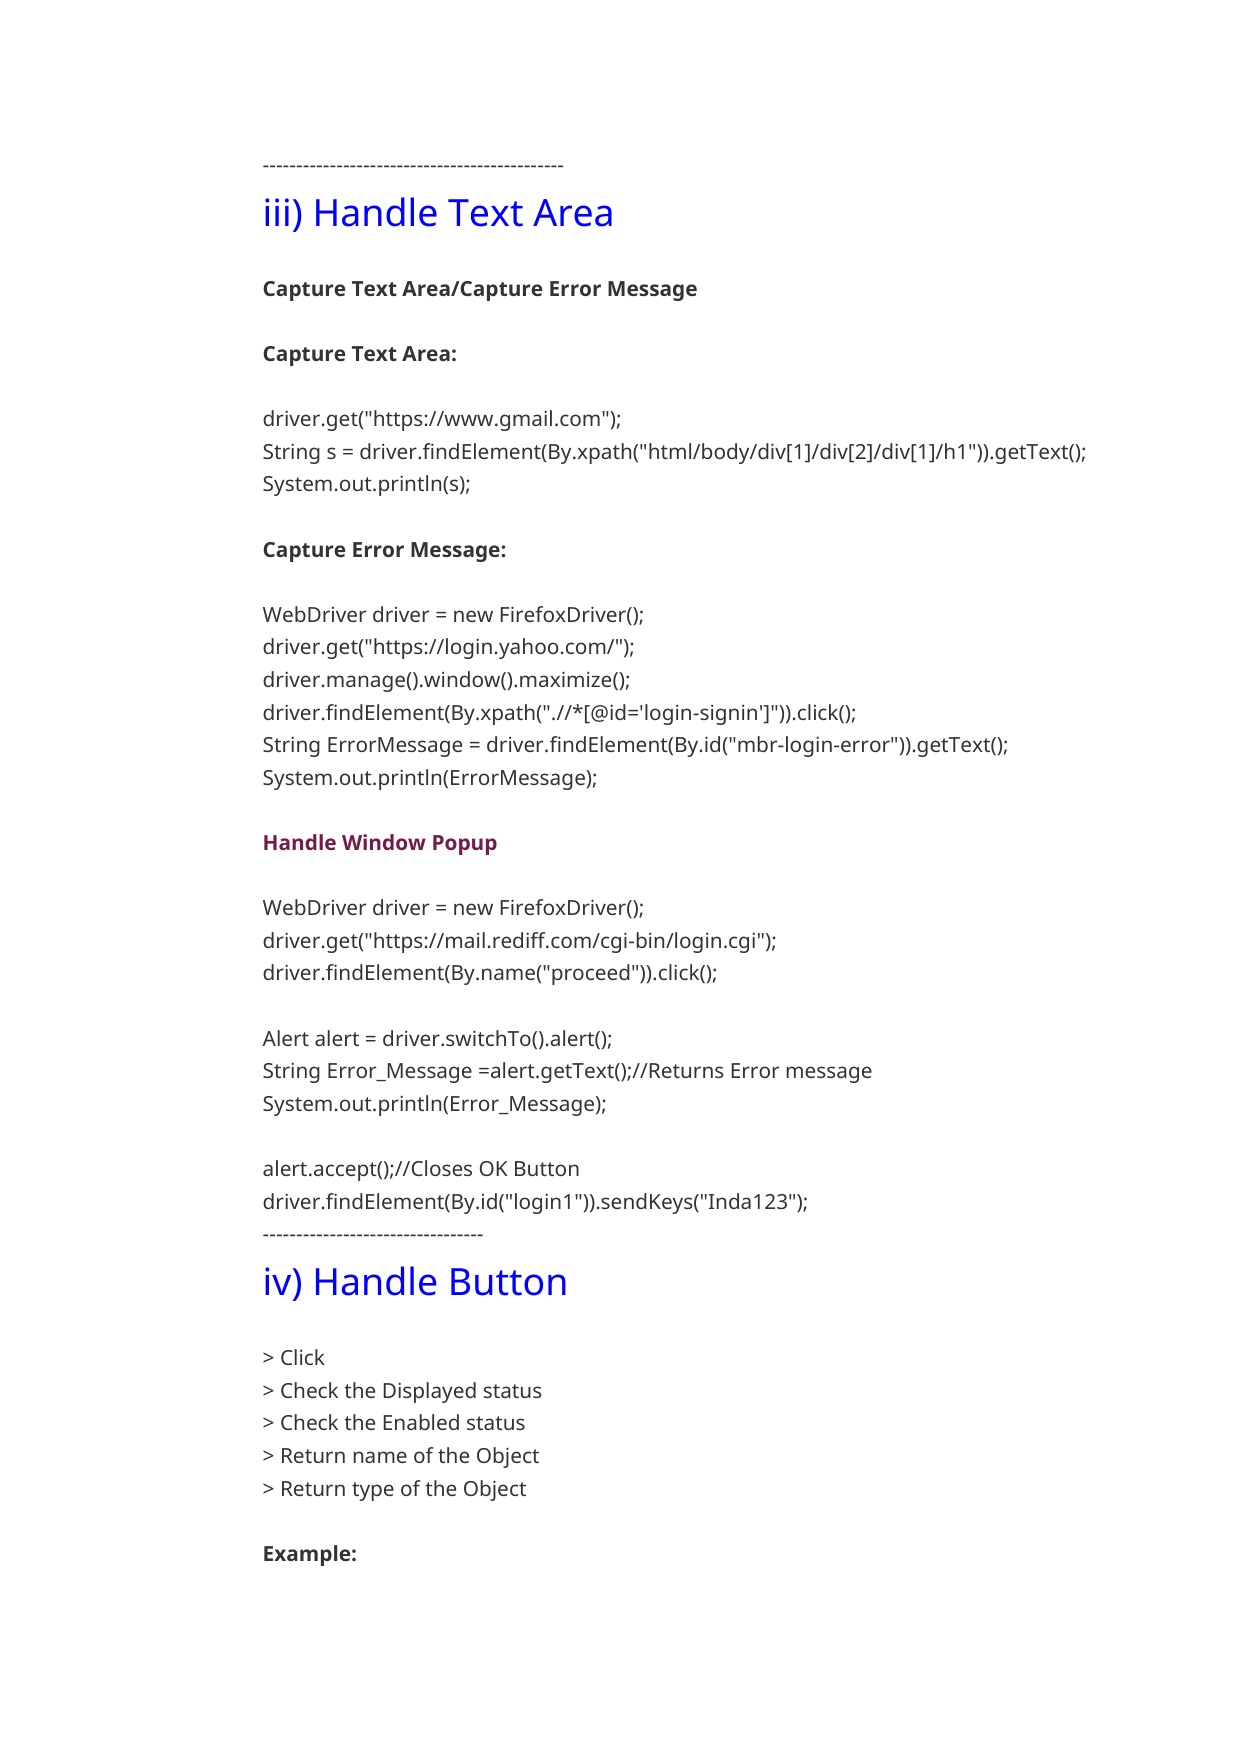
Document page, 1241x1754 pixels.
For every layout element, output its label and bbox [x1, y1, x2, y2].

list [262, 150, 1090, 1600]
